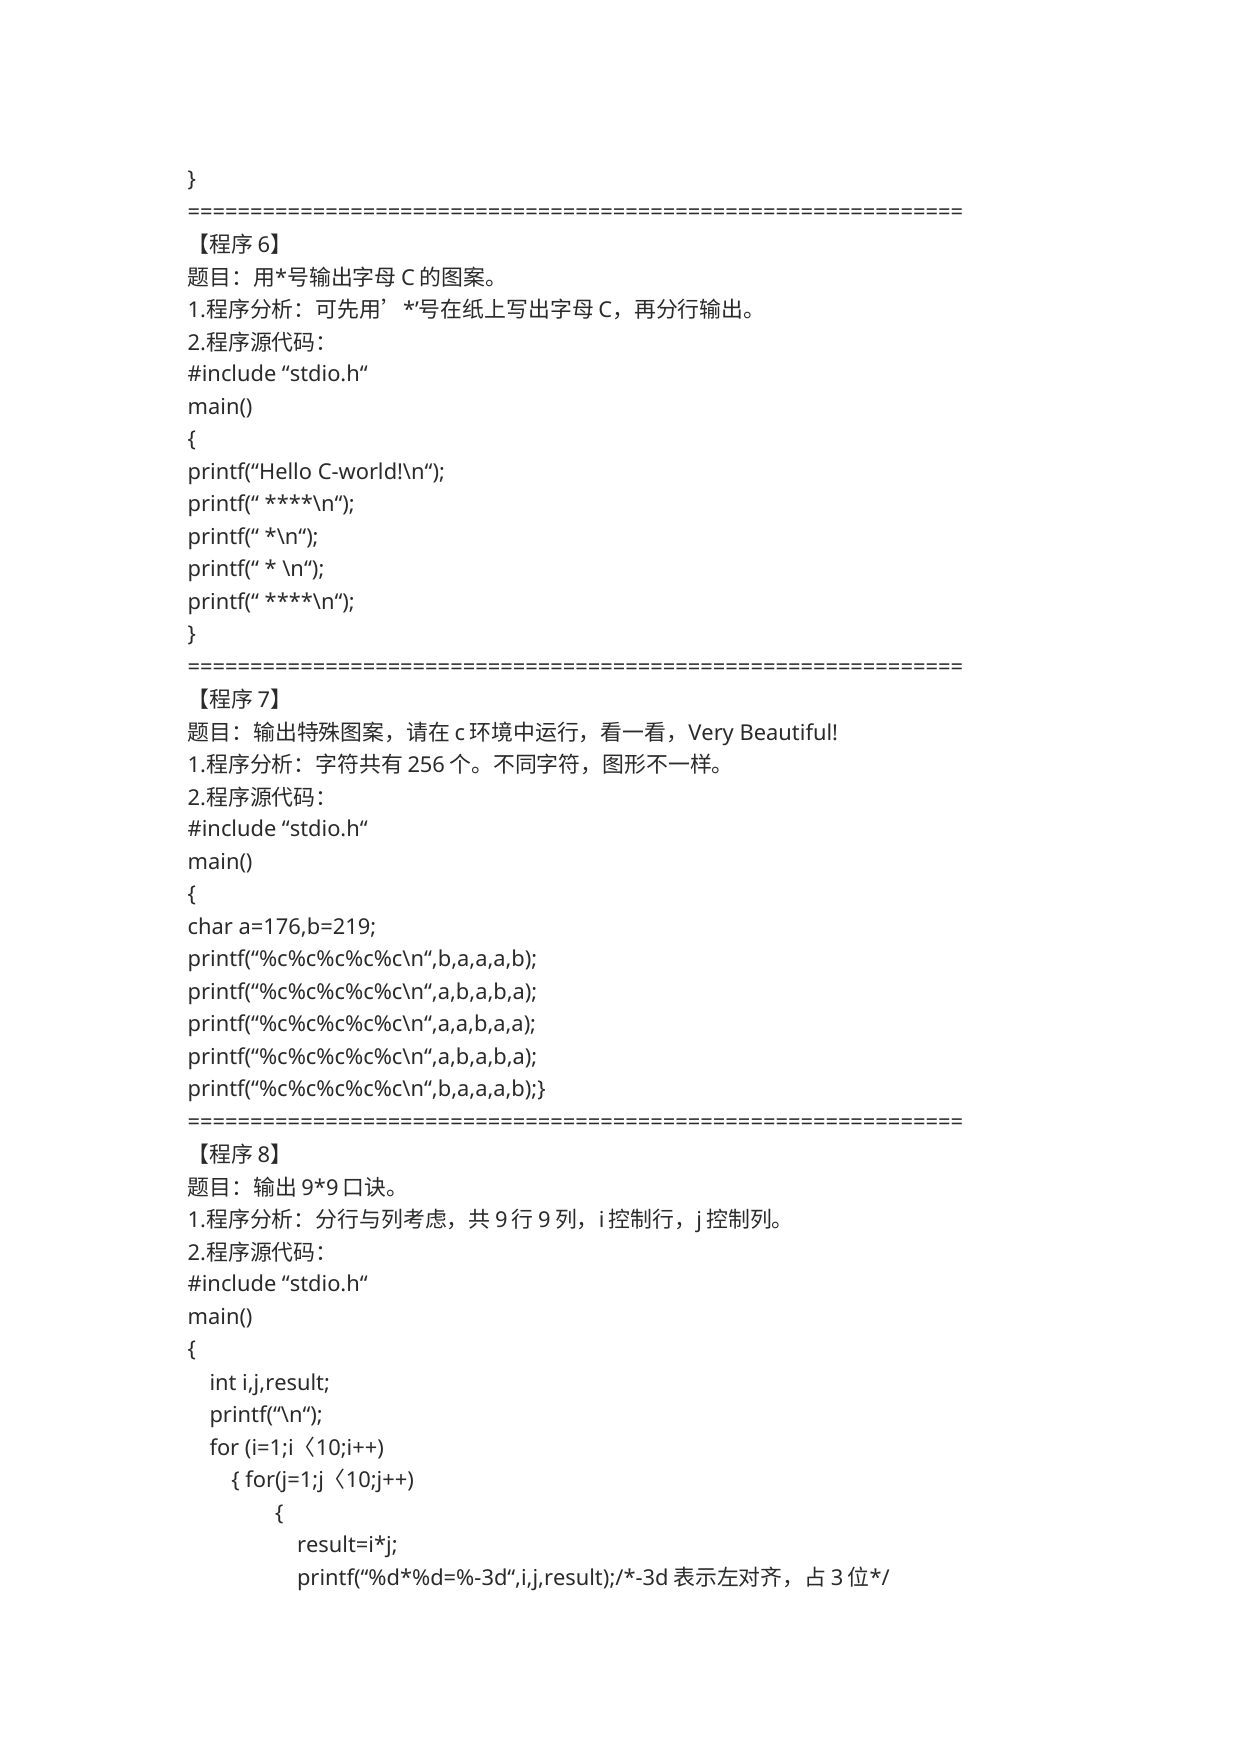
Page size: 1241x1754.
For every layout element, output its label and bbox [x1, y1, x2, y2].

text [187, 162, 1053, 1592]
